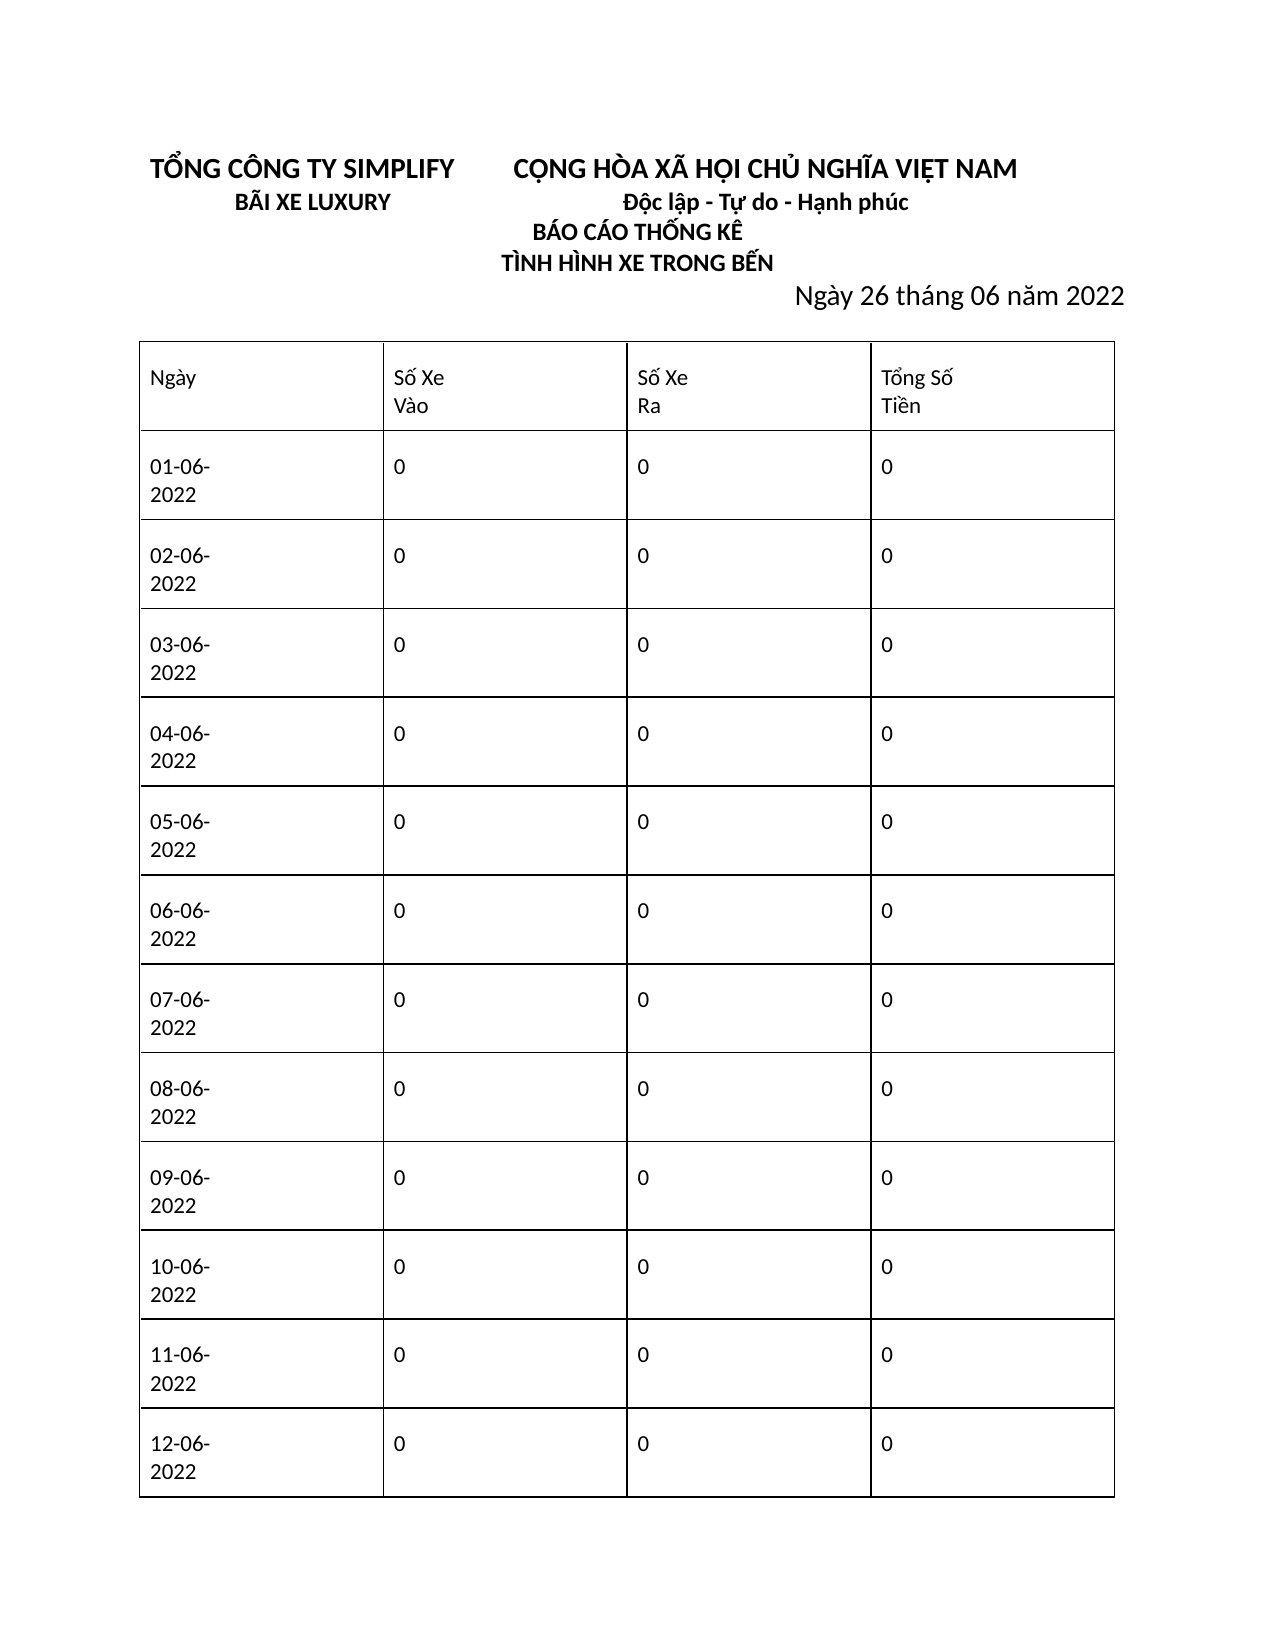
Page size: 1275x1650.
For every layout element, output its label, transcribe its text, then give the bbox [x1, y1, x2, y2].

table_cell 0 [628, 1047, 870, 1146]
table_cell 0 [628, 1248, 870, 1348]
table_cell 0 [628, 744, 870, 843]
table_header Số Xe Vào [384, 407, 626, 540]
text TÌNH HÌNH XE TRONG BẾN [150, 297, 1125, 332]
table_cell 0 [384, 946, 626, 1045]
table_cell 0 [384, 1047, 626, 1146]
table_cell 0 [872, 542, 1114, 641]
table_cell 0 [628, 542, 870, 641]
table_cell 0 [872, 643, 1114, 742]
table_cell 0 [384, 744, 626, 843]
table_cell 0 [628, 845, 870, 944]
table_cell 08-06-2022 [140, 1248, 383, 1348]
table_cell 0 [384, 1350, 626, 1449]
table_cell 0 [384, 1248, 626, 1348]
text BÃI XE LUXURY Độc lập - Tự do - Hạnh phúc [150, 229, 1125, 263]
table_header Ngày [140, 407, 383, 540]
table_cell 0 [872, 1350, 1114, 1449]
table_cell 0 [384, 1148, 626, 1247]
table_cell 0 [628, 643, 870, 742]
table_cell 0 [872, 1248, 1114, 1348]
table_cell 01-06-2022 [140, 541, 383, 641]
table_cell 06-06-2022 [140, 1046, 383, 1146]
table_cell 0 [872, 744, 1114, 843]
text TỔNG CÔNG TY SIMPLIFY CỘNG HÒA XÃ HỘI CHỦ NGHĨA VIỆT NAM [150, 150, 1125, 229]
table_cell 0 [384, 643, 626, 742]
table_cell 07-06-2022 [140, 1147, 383, 1247]
table_cell 0 [628, 946, 870, 1045]
table_header Số Xe Ra [628, 407, 870, 540]
table_cell 0 [872, 1047, 1114, 1146]
table_cell 0 [872, 845, 1114, 944]
table_cell 05-06-2022 [140, 945, 383, 1045]
table_cell 0 [384, 845, 626, 944]
table_cell 04-06-2022 [140, 844, 383, 944]
table_cell 0 [872, 946, 1114, 1045]
text Ngày 26 tháng 06 năm 2022 [150, 332, 1125, 371]
table_cell 02-06-2022 [140, 642, 383, 742]
table_cell 09-06-2022 [140, 1349, 383, 1449]
table_cell 0 [628, 1350, 870, 1449]
table_header Tổng Số Tiền [872, 407, 1114, 540]
text BÁO CÁO THỐNG KÊ [150, 263, 1125, 297]
table_cell 0 [872, 1148, 1114, 1247]
table_cell 03-06-2022 [140, 743, 383, 843]
table_cell 0 [384, 542, 626, 641]
table_cell 0 [628, 1148, 870, 1247]
